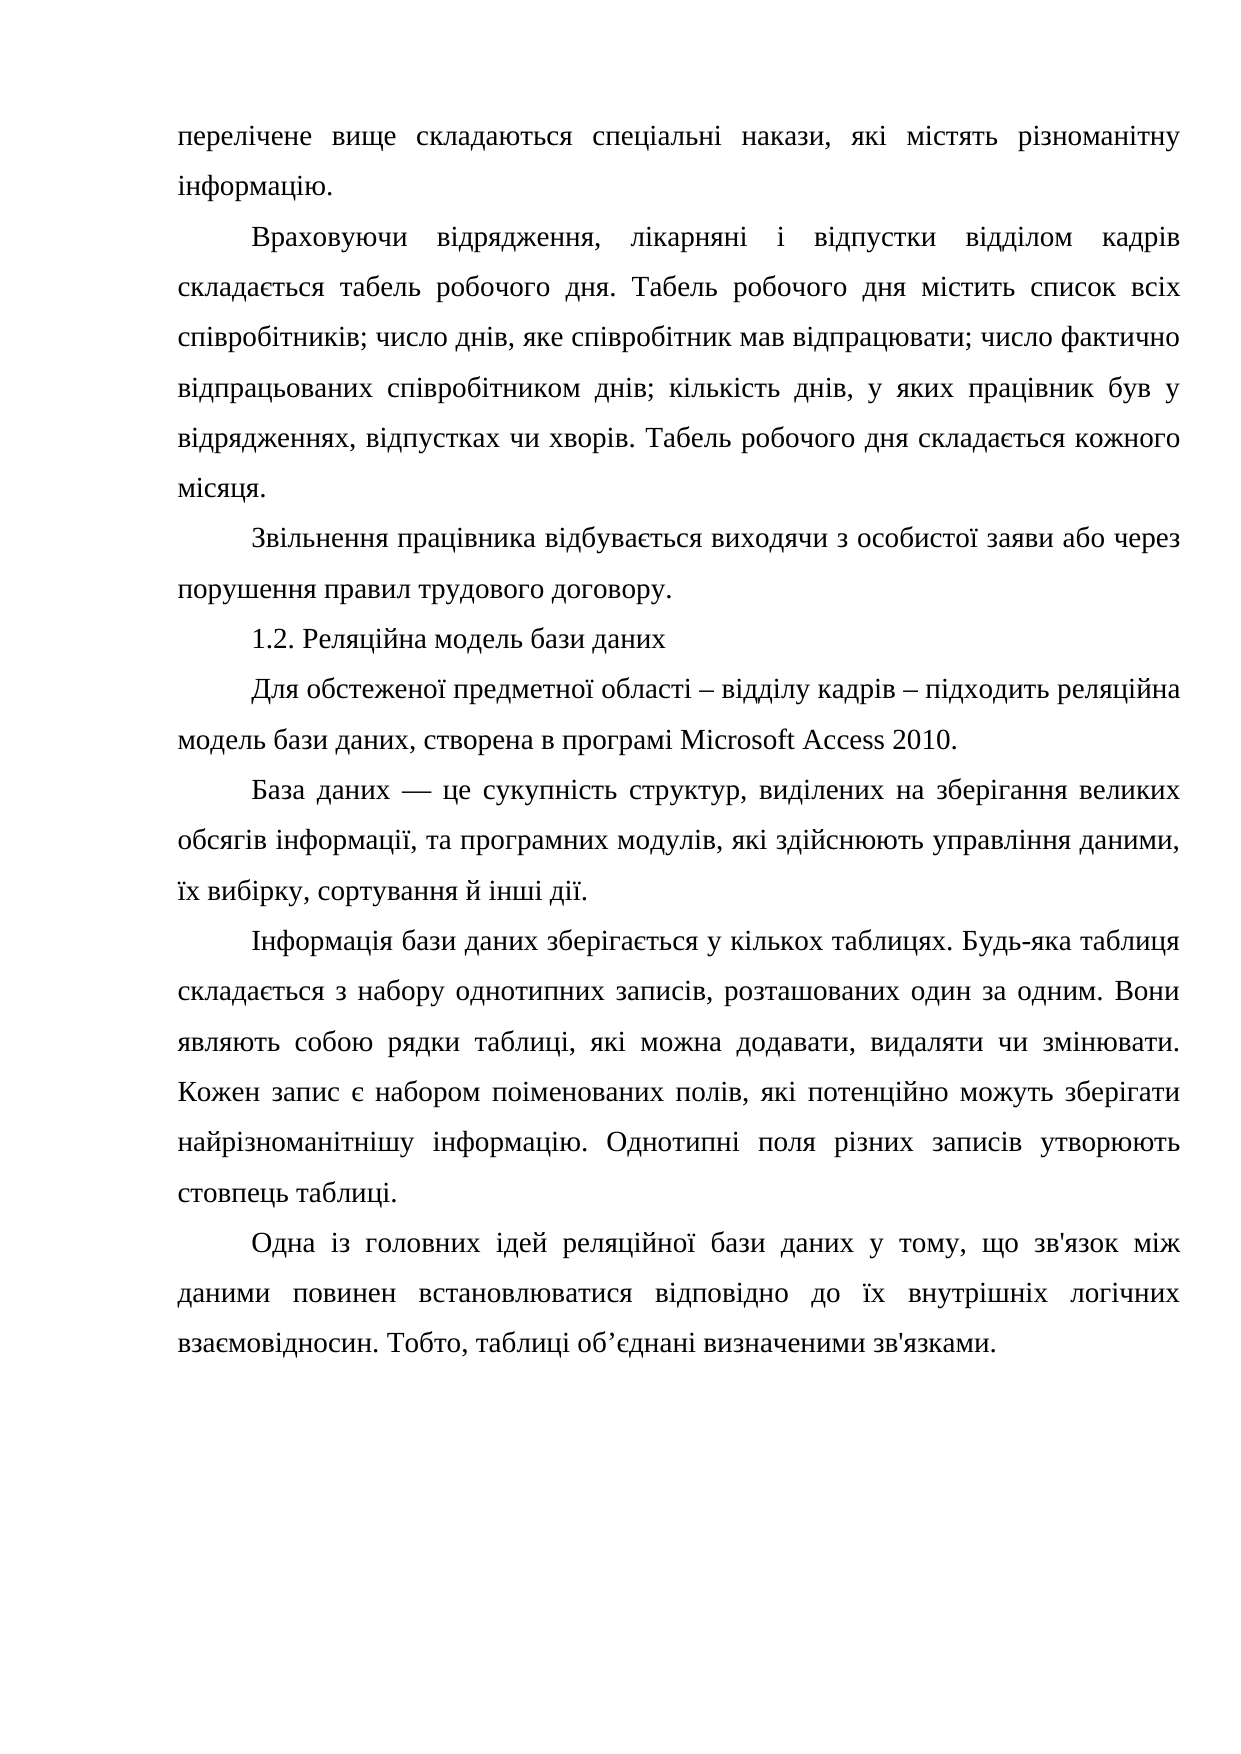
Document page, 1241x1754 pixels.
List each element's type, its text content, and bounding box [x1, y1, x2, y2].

text Для обстеженої предметної області – відділу кадрів – підходить реляційна модель бази даних, створена в програмі Microsoft Access 2010. [177, 672, 1181, 755]
subtitle 1.2. Реляційна модель бази даних [177, 621, 1181, 655]
text Одна із головних ідей реляційної бази даних у тому, що зв'язок між даними повинен встановлюватися відповідно до їх внутрішніх логічних взаємовідносин. Тобто, таблиці об’єднані визначеними зв'язками. [177, 1225, 1181, 1359]
text Звільнення працівника відбувається виходячи з особистої заяви або через порушення правил трудового договору. [177, 521, 1181, 604]
text База даних — це сукупність структур, виділених на зберігання великих обсягів інформації, та програмних модулів, які здійснюють управління даними, їх вибірку, сортування й інші дії. [177, 772, 1181, 906]
text Враховуючи відрядження, лікарняні і відпустки відділом кадрів складається табель робочого дня. Табель робочого дня містить список всіх співробітників; число днів, яке співробітник мав відпрацювати; число фактично відпрацьованих співробітником днів; кількість днів, у яких працівник був у відрядженнях, відпустках чи хворів. Табель робочого дня складається кожного місяця. [177, 219, 1181, 504]
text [177, 118, 1181, 202]
text Інформація бази даних зберігається у кількох таблицях. Будь-яка таблиця складається з набору однотипних записів, розташованих один за одним. Вони являють собою рядки таблиці, які можна додавати, видаляти чи змінювати. Кожен запис є набором поіменованих полів, які потенційно можуть зберігати найрізноманітнішу інформацію. Однотипні поля різних записів утворюють стовпець таблиці. [177, 923, 1181, 1208]
